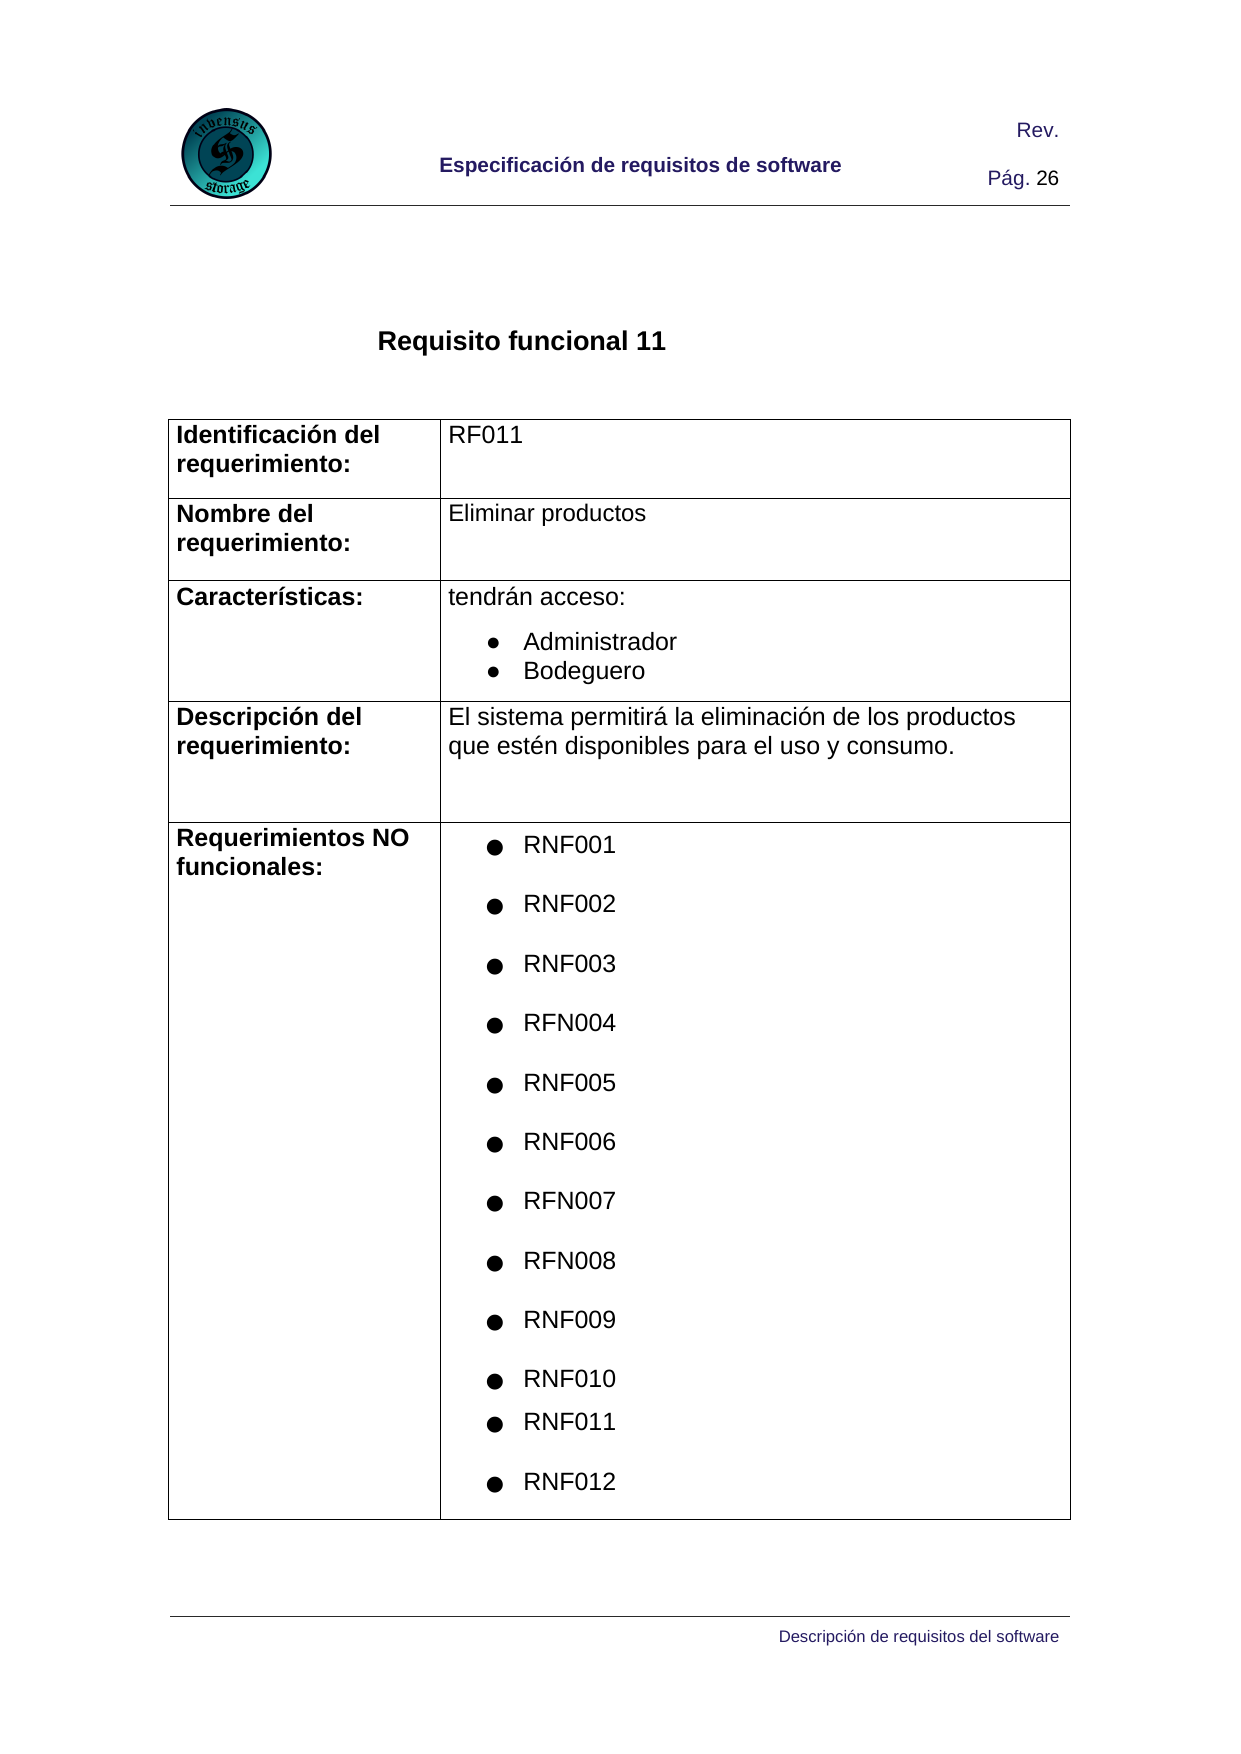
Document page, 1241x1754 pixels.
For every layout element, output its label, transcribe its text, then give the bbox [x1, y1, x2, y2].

table_cell Eliminar productos [441, 499, 1070, 580]
table_cell Nombre del requerimiento: [169, 499, 440, 580]
text Requisito funcional 11 [377, 325, 1063, 356]
table_header Identificación del requerimiento: [169, 420, 440, 498]
table_cell tendrán acceso: Administrador Bodeguero [441, 581, 1070, 701]
table_cell RNF001 RNF002 RNF003 RFN004 RNF005 RNF006 RFN007 RFN008 RNF009 RNF010 RNF011 RNF012 [441, 823, 1070, 1518]
table_cell Requerimientos NO funcionales: [169, 823, 440, 1518]
table_header RF011 [441, 420, 1070, 498]
table_cell El sistema permitirá la eliminación de los productos que estén disponibles para el uso y consumo. [441, 702, 1070, 822]
picture [181, 108, 279, 199]
table_cell Descripción del requerimiento: [169, 702, 440, 822]
table_cell Características: [169, 581, 440, 701]
